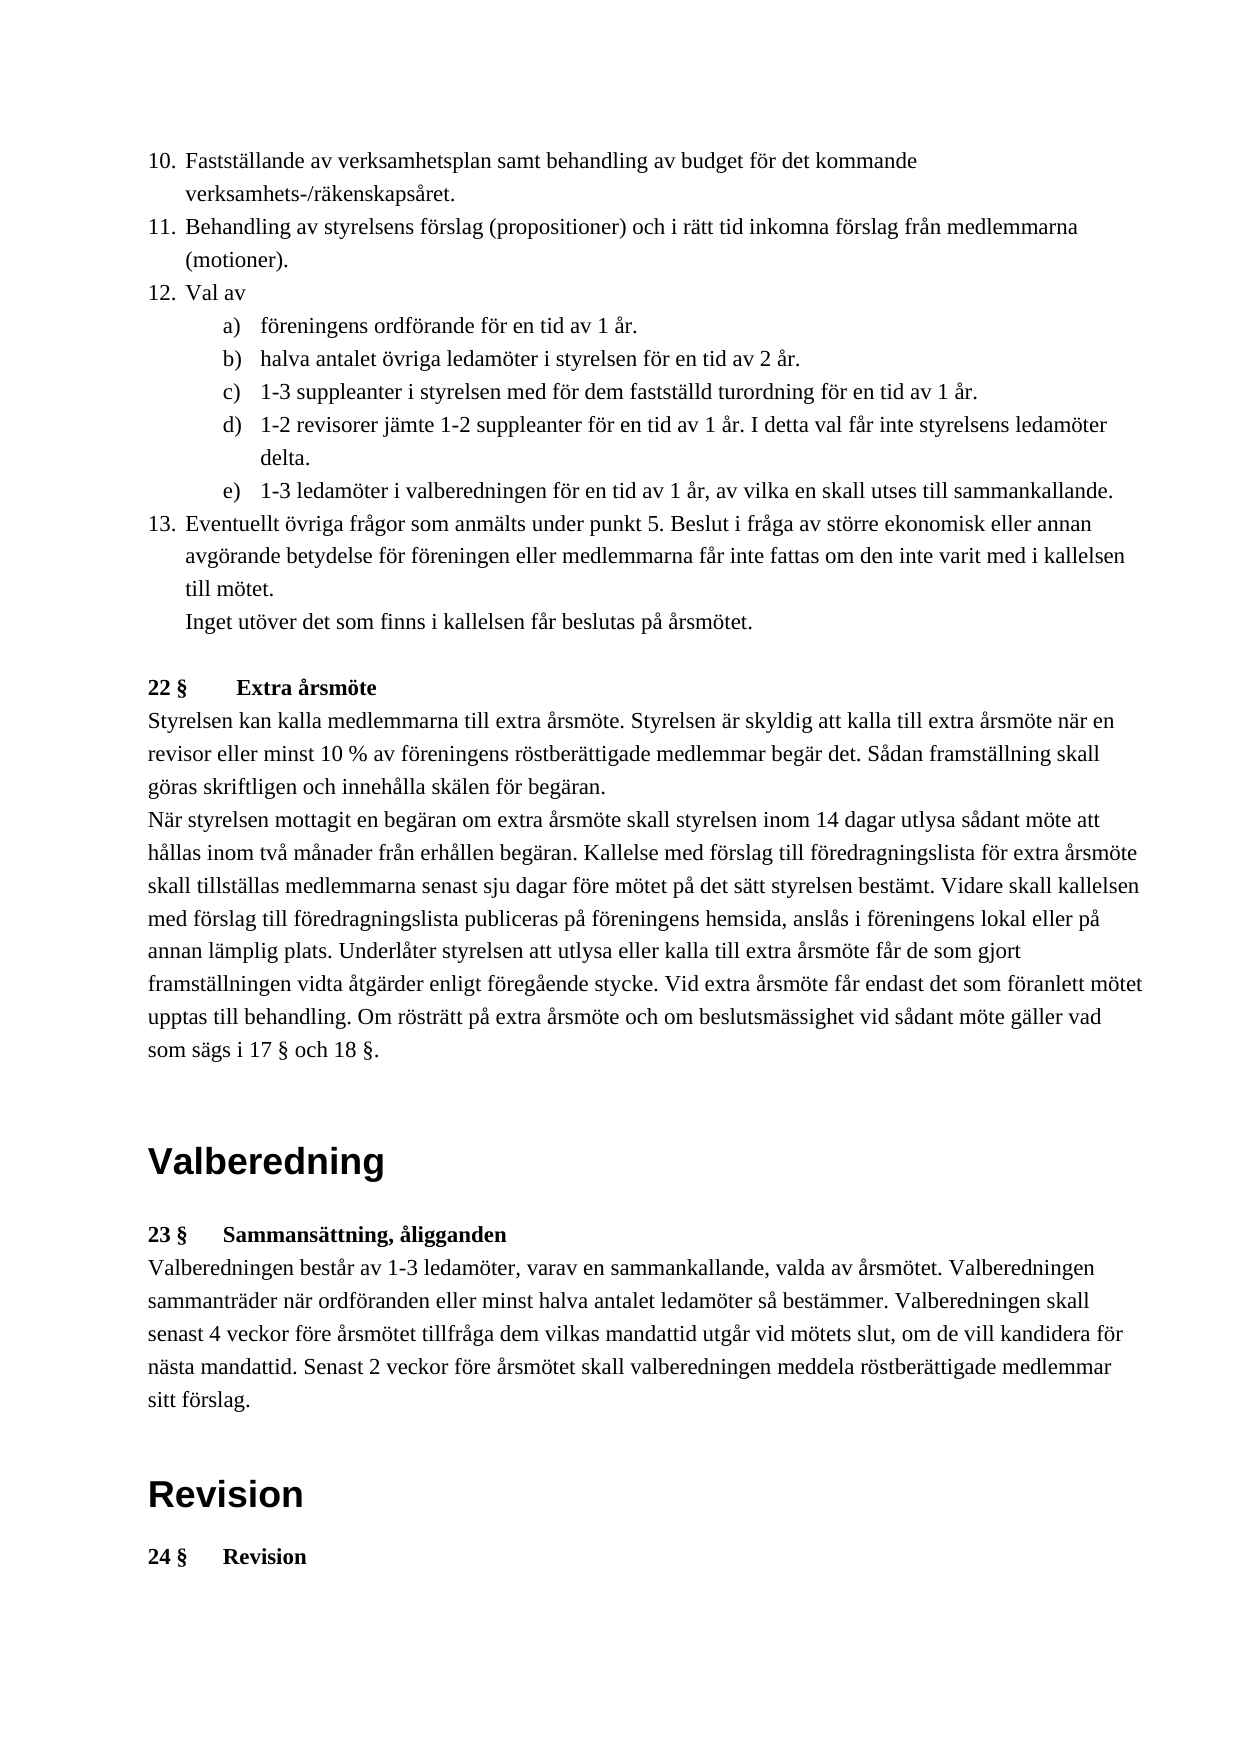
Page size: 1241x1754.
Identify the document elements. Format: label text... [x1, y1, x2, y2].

text Styrelsen kan kalla medlemmarna till extra årsmöte. Styrelsen är skyldig att kalla till extra årsmöte när en revisor eller minst 10 % av föreningens röstberättigade medlemmar begär det. Sådan framställning skall göras skriftligen och innehålla skälen för begäran. [148, 707, 1144, 799]
text 24 § Revision [148, 1543, 1130, 1570]
text 23 § Sammansättning, åligganden [148, 1221, 1130, 1247]
list föreningens ordförande för en tid av 1 år. [223, 312, 1144, 338]
text Revision [148, 1472, 1130, 1515]
text När styrelsen mottagit en begäran om extra årsmöte skall styrelsen inom 14 dagar utlysa sådant möte att hållas inom två månader från erhållen begäran. Kallelse med förslag till föredragningslista för extra årsmöte skall tillställas medlemmarna senast sju dagar före mötet på det sätt styrelsen bestämt. Vidare skall kallelsen med förslag till föredragningslista publiceras på föreningens hemsida, anslås i föreningens lokal eller på annan lämplig plats. Underlåter styrelsen att utlysa eller kalla till extra årsmöte får de som gjort framställningen vidta åtgärder enligt föregående stycke. Vid extra årsmöte får endast det som föranlett mötet upptas till behandling. Om rösträtt på extra årsmöte och om beslutsmässighet vid sådant möte gäller vad som sägs i 17 § och 18 §. Valberedning [148, 806, 1144, 1182]
text 22 § Extra årsmöte [148, 674, 1144, 701]
list Val av [148, 279, 1144, 306]
list Fastställande av verksamhetsplan samt behandling av budget för det kommande verksamhets-/räkenskapsåret. [148, 148, 1144, 207]
list Behandling av styrelsens förslag (propositioner) och i rätt tid inkomna förslag från medlemmarna (motioner). [148, 213, 1144, 273]
list 1-3 suppleanter i styrelsen med för dem fastställd turordning för en tid av 1 år. [223, 378, 1144, 404]
list halva antalet övriga ledamöter i styrelsen för en tid av 2 år. [223, 345, 1144, 371]
list 1-2 revisorer jämte 1-2 suppleanter för en tid av 1 år. I detta val får inte styrelsens ledamöter delta. [223, 411, 1144, 470]
list 1-3 ledamöter i valberedningen för en tid av 1 år, av vilka en skall utses till sammankallande. [223, 477, 1144, 503]
text Valberedningen består av 1-3 ledamöter, varav en sammankallande, valda av årsmötet. Valberedningen sammanträder när ordföranden eller minst halva antalet ledamöter så bestämmer. Valberedningen skall senast 4 veckor före årsmötet tillfråga dem vilkas mandattid utgår vid mötets slut, om de vill kandidera för nästa mandattid. Senast 2 veckor före årsmötet skall valberedningen meddela röstberättigade medlemmar sitt förslag. [148, 1254, 1144, 1412]
list Eventuellt övriga frågor som anmälts under punkt 5. Beslut i fråga av större ekonomisk eller annan avgörande betydelse för föreningen eller medlemmarna får inte fattas om den inte varit med i kallelsen till mötet. Inget utöver det som finns i kallelsen får beslutas på årsmötet. [148, 510, 1144, 635]
